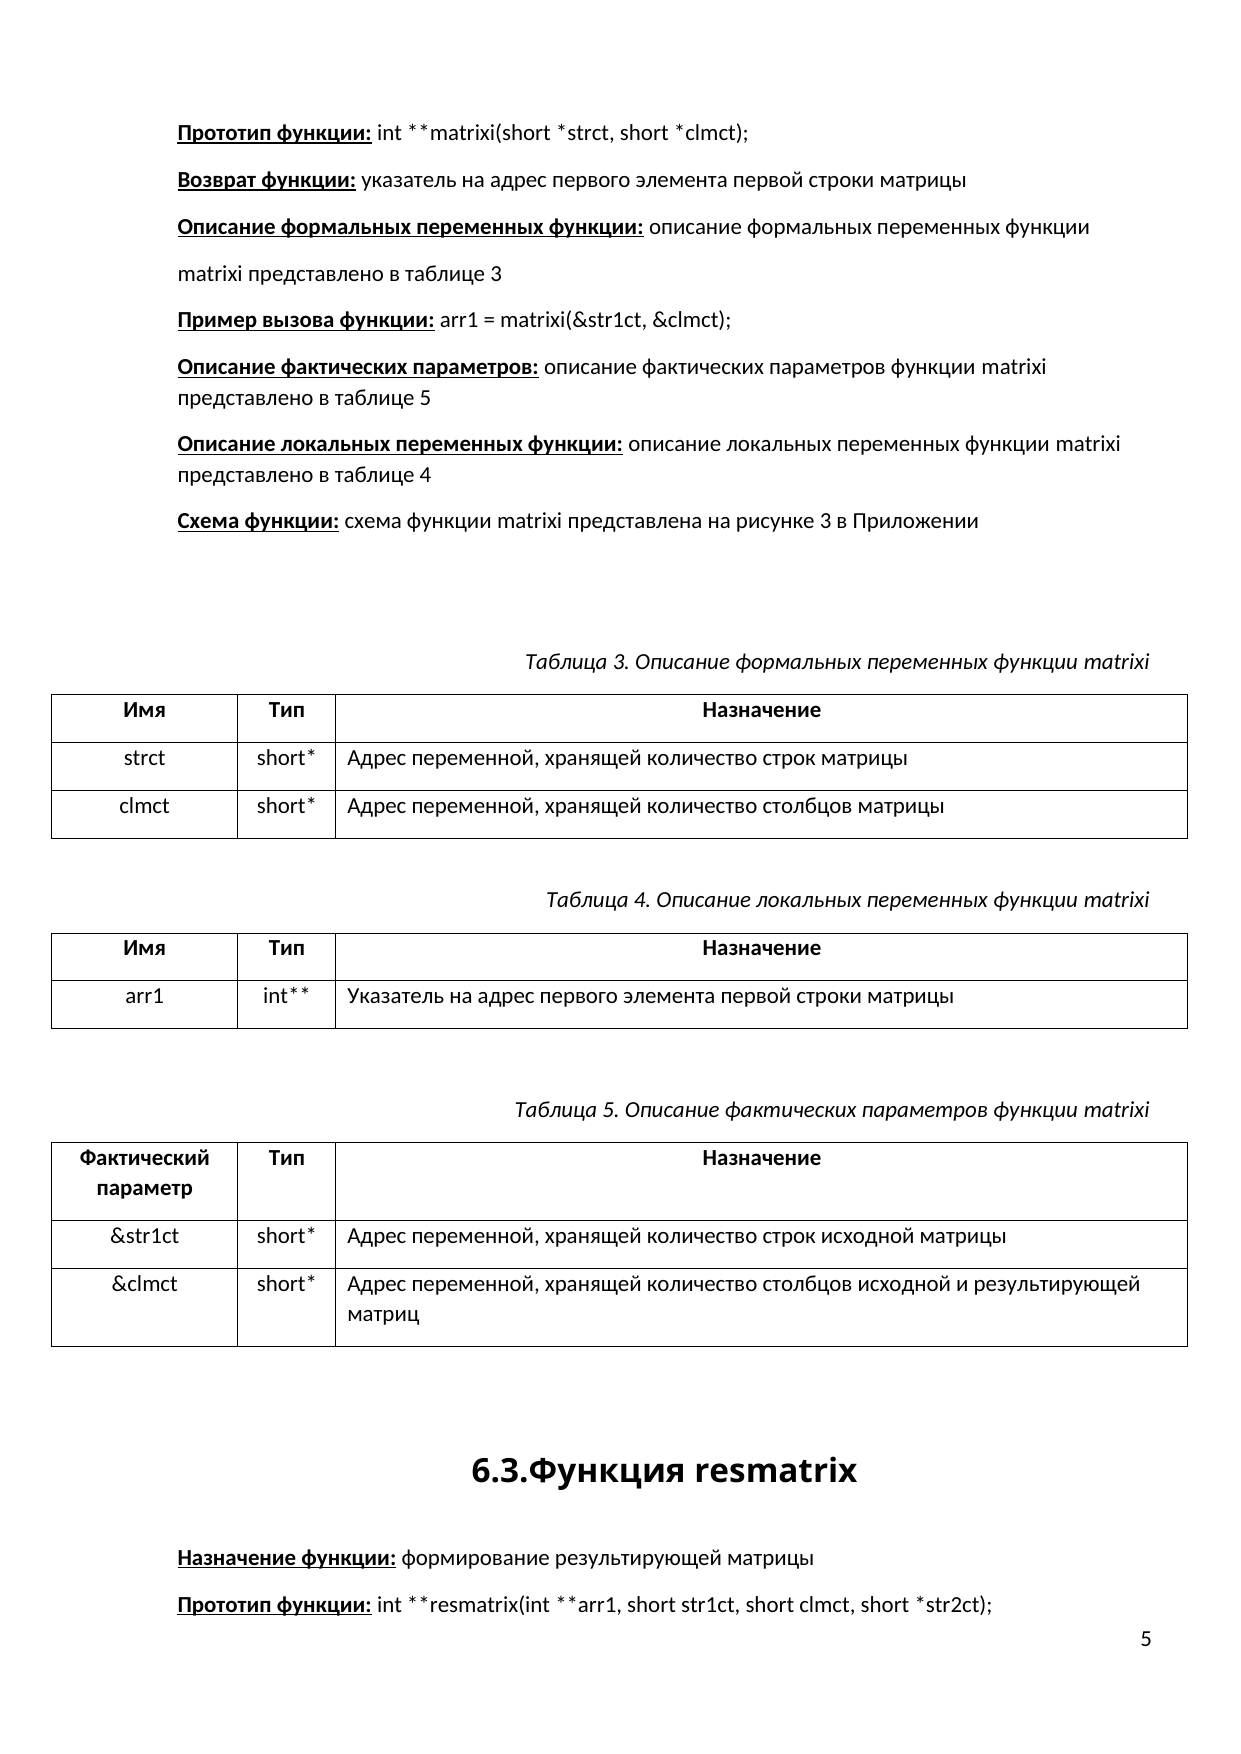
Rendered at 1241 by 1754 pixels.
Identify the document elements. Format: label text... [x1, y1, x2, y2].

table_header Имя [52, 934, 237, 980]
table_header Тип [238, 1143, 335, 1220]
text Пример вызова функции: arr1 = matrixi(&str1ct, &clmct); [177, 306, 1152, 334]
text Описание формальных переменных функции: описание формальных переменных функции [177, 212, 1152, 240]
text Таблица 5. Описание фактических параметров функции matrixi [177, 1095, 1152, 1123]
text Схема функции: схема функции matrixi представлена на рисунке 3 в Приложении [177, 507, 1152, 535]
table_header Тип [238, 695, 335, 742]
table_cell Адрес переменной, хранящей количество столбцов исходной и результирующей матриц [336, 1269, 1187, 1346]
table_cell clmct [52, 791, 237, 838]
table_cell short* [238, 1269, 335, 1346]
table_header Назначение [336, 695, 1187, 742]
table_header Тип [238, 934, 335, 980]
text matrixi представлено в таблице 3 [177, 259, 1152, 287]
text Прототип функции: int **resmatrix(int **arr1, short str1ct, short clmct, short *str2ct); [177, 1590, 1152, 1618]
text Описание фактических параметров: описание фактических параметров функции matrixi представлено в таблице 5 [177, 352, 1152, 411]
table_cell short* [238, 1221, 335, 1268]
text Назначение функции: формирование результирующей матрицы [177, 1543, 1152, 1571]
table_header Назначение [336, 1143, 1187, 1220]
table_cell int** [238, 981, 335, 1028]
subtitle 6.3.Функция resmatrix [177, 1447, 1152, 1492]
table_header Назначение [336, 934, 1187, 980]
table_cell Адрес переменной, хранящей количество столбцов матрицы [336, 791, 1187, 838]
table_header Имя [52, 695, 237, 742]
text Возврат функции: указатель на адрес первого элемента первой строки матрицы [177, 165, 1152, 193]
table_cell &clmct [52, 1269, 237, 1346]
table_cell Указатель на адрес первого элемента первой строки матрицы [336, 981, 1187, 1028]
table_cell Адрес переменной, хранящей количество строк исходной матрицы [336, 1221, 1187, 1268]
table_cell short* [238, 743, 335, 790]
text Прототип функции: int **matrixi(short *strct, short *clmct); [177, 118, 1152, 146]
text Таблица 4. Описание локальных переменных функции matrixi [177, 886, 1152, 913]
table_header Фактический параметр [52, 1143, 237, 1220]
table_cell short* [238, 791, 335, 838]
table_cell strct [52, 743, 237, 790]
table_cell Адрес переменной, хранящей количество строк матрицы [336, 743, 1187, 790]
text Описание локальных переменных функции: описание локальных переменных функции matrixi представлено в таблице 4 [177, 429, 1152, 488]
text Таблица 3. Описание формальных переменных функции matrixi [177, 647, 1152, 675]
table_cell &str1ct [52, 1221, 237, 1268]
table_cell arr1 [52, 981, 237, 1028]
